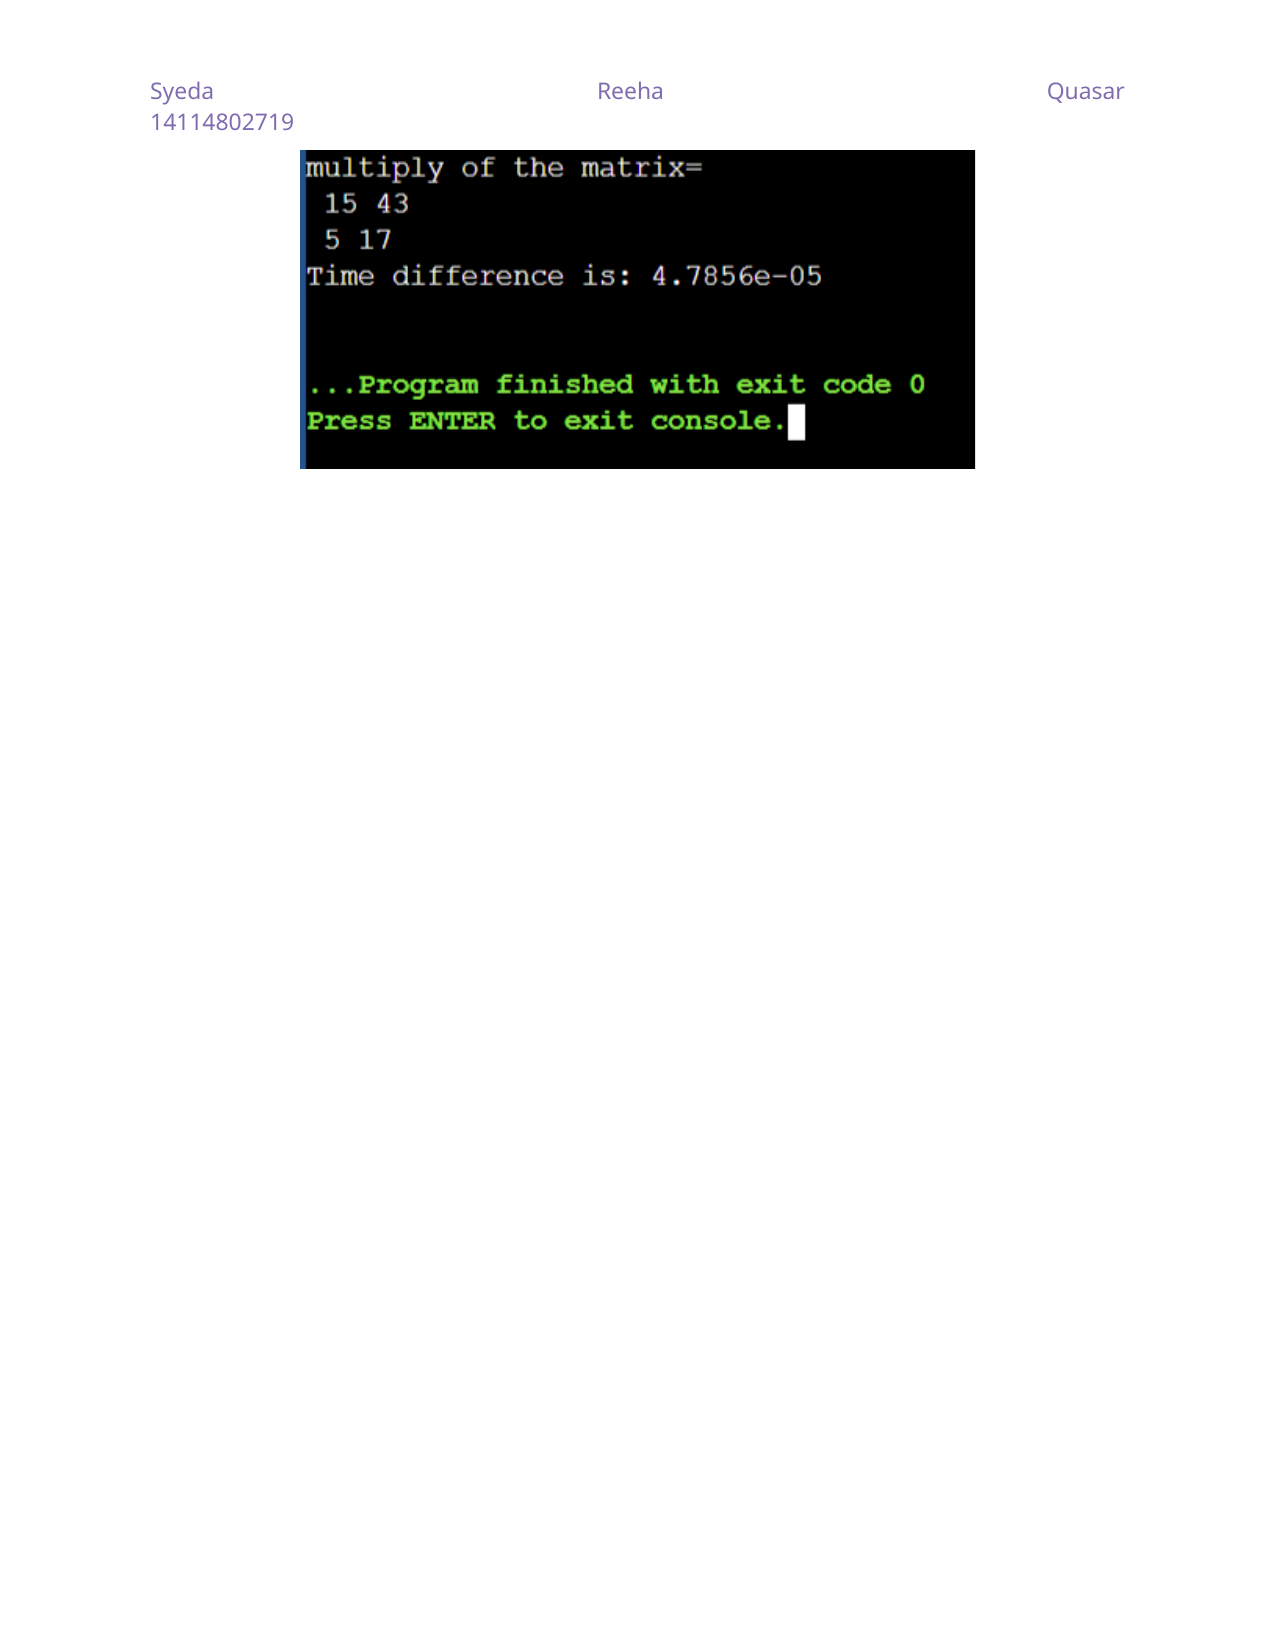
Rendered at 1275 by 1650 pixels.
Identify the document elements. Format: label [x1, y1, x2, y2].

picture [300, 150, 976, 469]
